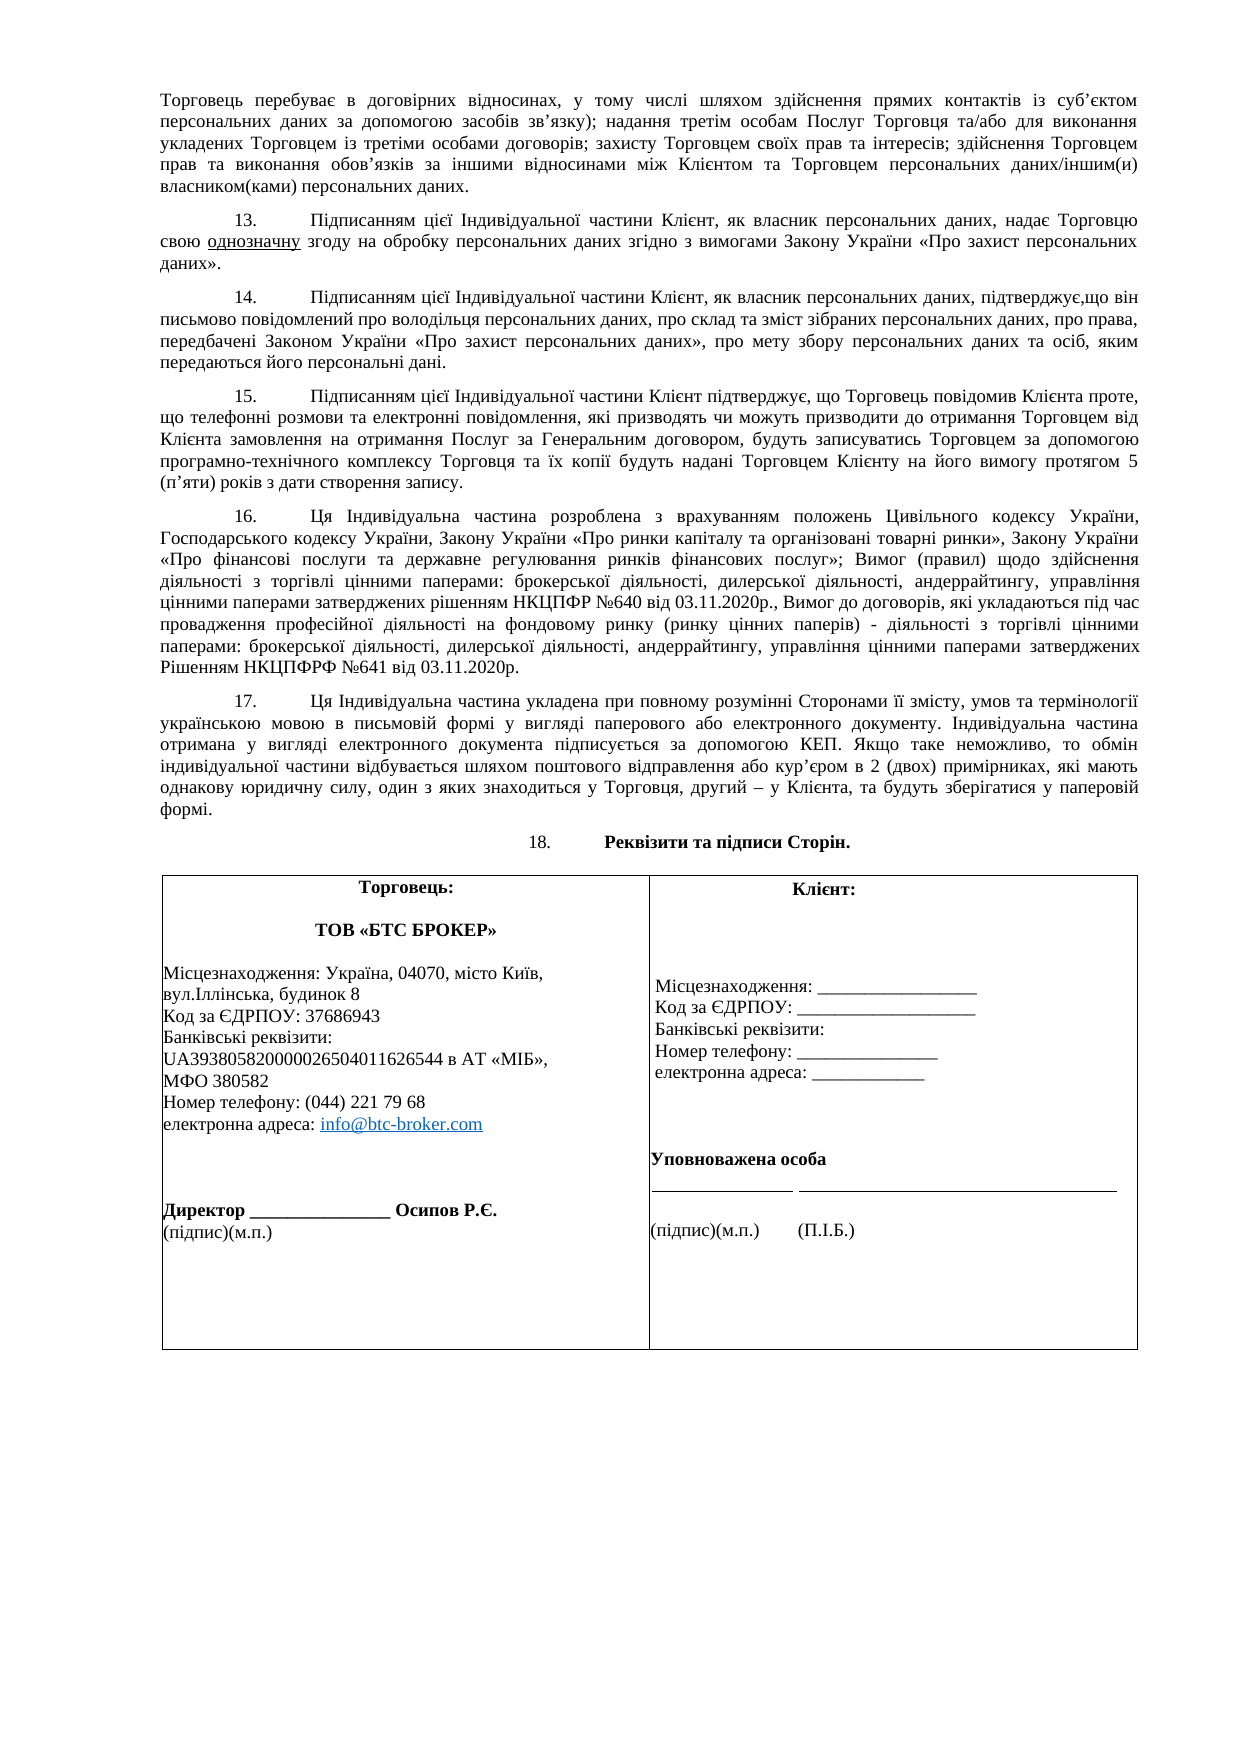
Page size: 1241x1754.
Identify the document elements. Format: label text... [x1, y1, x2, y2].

list Підписанням цієї Індивідуальної частини Клієнт, як власник персональних даних, підтверджує,що він письмово повідомлений про володільця персональних даних, про склад та зміст зібраних персональних даних, про права, передбачені Законом України «Про захист персональних даних», про мету збору персональних даних та осіб, яким передаються його персональні дані. [160, 286, 1140, 373]
list Ця Індивідуальна частина укладена при повному розумінні Сторонами її змісту, умов та термінології українською мовою в письмовій формі у вигляді паперового або електронного документу. Індивідуальна частина отримана у вигляді електронного документа підписується за допомогою КЕП. Якщо таке неможливо, то обмін індивідуальної частини відбувається шляхом поштового відправлення або кур’єром в 2 (двох) примірниках, які мають однакову юридичну силу, один з яких знаходиться у Торговця, другий – у Клієнта, та будуть зберігатися у паперовій формі. [160, 690, 1140, 819]
table_header Клієнт: Місцезнаходження: _________________ Код за ЄДРПОУ: ___________________ Банківські реквізити: Номер телефону: _______________ електронна адреса: ____________ Уповноважена особа (підпис)(м.п.) (П.І.Б.) [650, 876, 1137, 1349]
list Підписанням цієї Індивідуальної частини Клієнт підтверджує, що Торговець повідомив Клієнта проте, що телефонні розмови та електронні повідомлення, які призводять чи можуть призводити до отримання Торговцем від Клієнта замовлення на отримання Послуг за Генеральним договором, будуть записуватись Торговцем за допомогою програмно-технічного комплексу Торговця та їх копії будуть надані Торговцем Клієнту на його вимогу протягом 5 (п’яти) років з дати створення запису. [160, 385, 1140, 493]
list Ця Індивідуальна частина розроблена з врахуванням положень Цивільного кодексу України, Господарського кодексу України, Закону України «Про ринки капіталу та організовані товарні ринки», Закону України «Про фінансові послуги та державне регулювання ринків фінансових послуг»; Вимог (правил) щодо здійснення діяльності з торгівлі цінними паперами: брокерської діяльності, дилерської діяльності, андеррайтингу, управління цінними паперами затверджених рішенням НКЦПФР №640 від 03.11.2020р., Вимог до договорів, які укладаються під час провадження професійної діяльності на фондовому ринку (ринку цінних паперів) - діяльності з торгівлі цінними паперами: брокерської діяльності, дилерської діяльності, андеррайтингу, управління цінними паперами затверджених Рішенням НКЦПФРФ №641 від 03.11.2020р. [160, 505, 1140, 678]
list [160, 88, 1139, 196]
table_header Торговець: ТОВ «БТС БРОКЕР» Місцезнаходження: Україна, 04070, місто Київ, вул.Іллінська, будинок 8 Код за ЄДРПОУ: 37686943 Банківські реквізити: UA393805820000026504011626544 в АТ «МІБ», МФО 380582 Номер телефону: (044) 221 79 68 електронна адреса: info@btc-broker.com Директор _______________ Осипов Р.Є. (підпис)(м.п.) [163, 876, 649, 1349]
list Підписанням цієї Індивідуальної частини Клієнт, як власник персональних даних, надає Торговцю свою однозначну згоду на обробку персональних даних згідно з вимогами Закону України «Про захист персональних даних». [160, 209, 1139, 273]
list Реквізити та підписи Сторін. [528, 831, 1152, 853]
